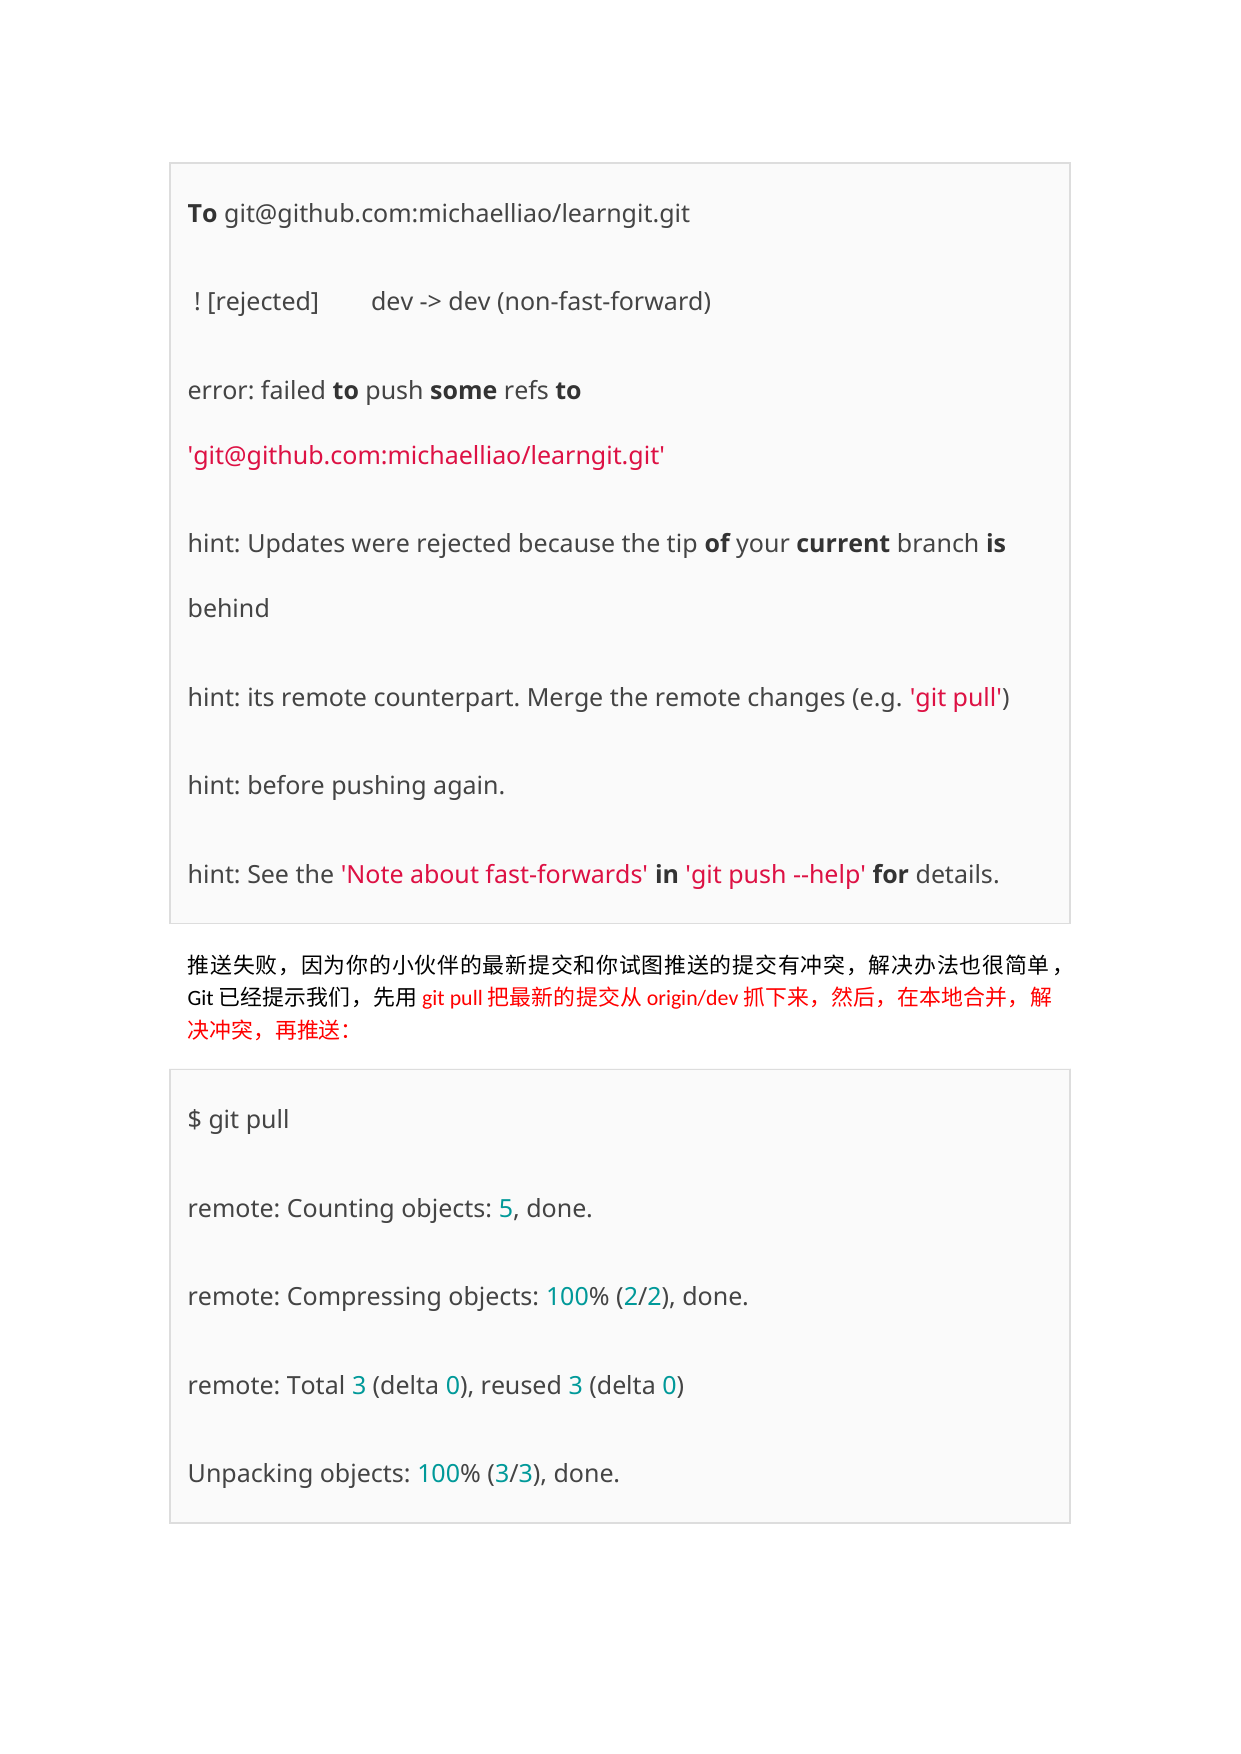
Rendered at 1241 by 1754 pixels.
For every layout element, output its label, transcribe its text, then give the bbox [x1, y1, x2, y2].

text remote: Total 3 (delta 0), reused 3 (delta 0) [171, 1334, 1069, 1417]
text hint: its remote counterpart. Merge the remote changes (e.g. 'git pull') [171, 646, 1069, 729]
text ! [rejected] dev -> dev (non-fast-forward) [171, 250, 1069, 334]
text Unpacking objects: 100% (3/3), done. [171, 1422, 1069, 1522]
text 推送失败，因为你的小伙伴的最新提交和你试图推送的提交有冲突，解决办法也很简单，Git已经提示我们，先用git pull把最新的提交从origin/dev抓下来，然后，在本地合并，解决冲突，再推送： [187, 947, 1053, 1045]
text remote: Compressing objects: 100% (2/2), done. [171, 1245, 1069, 1328]
text $ git pull [171, 1070, 1069, 1152]
text error: failed to push some refs to 'git@github.com:michaelliao/learngit.git' [171, 339, 1069, 487]
text hint: See the 'Note about fast-forwards' in 'git push --help' for details. [171, 823, 1069, 923]
text remote: Counting objects: 5, done. [171, 1157, 1069, 1240]
text hint: before pushing again. [171, 734, 1069, 817]
text To git@github.com:michaelliao/learngit.git [171, 164, 1069, 245]
text hint: Updates were rejected because the tip of your current branch is behind [171, 492, 1069, 641]
